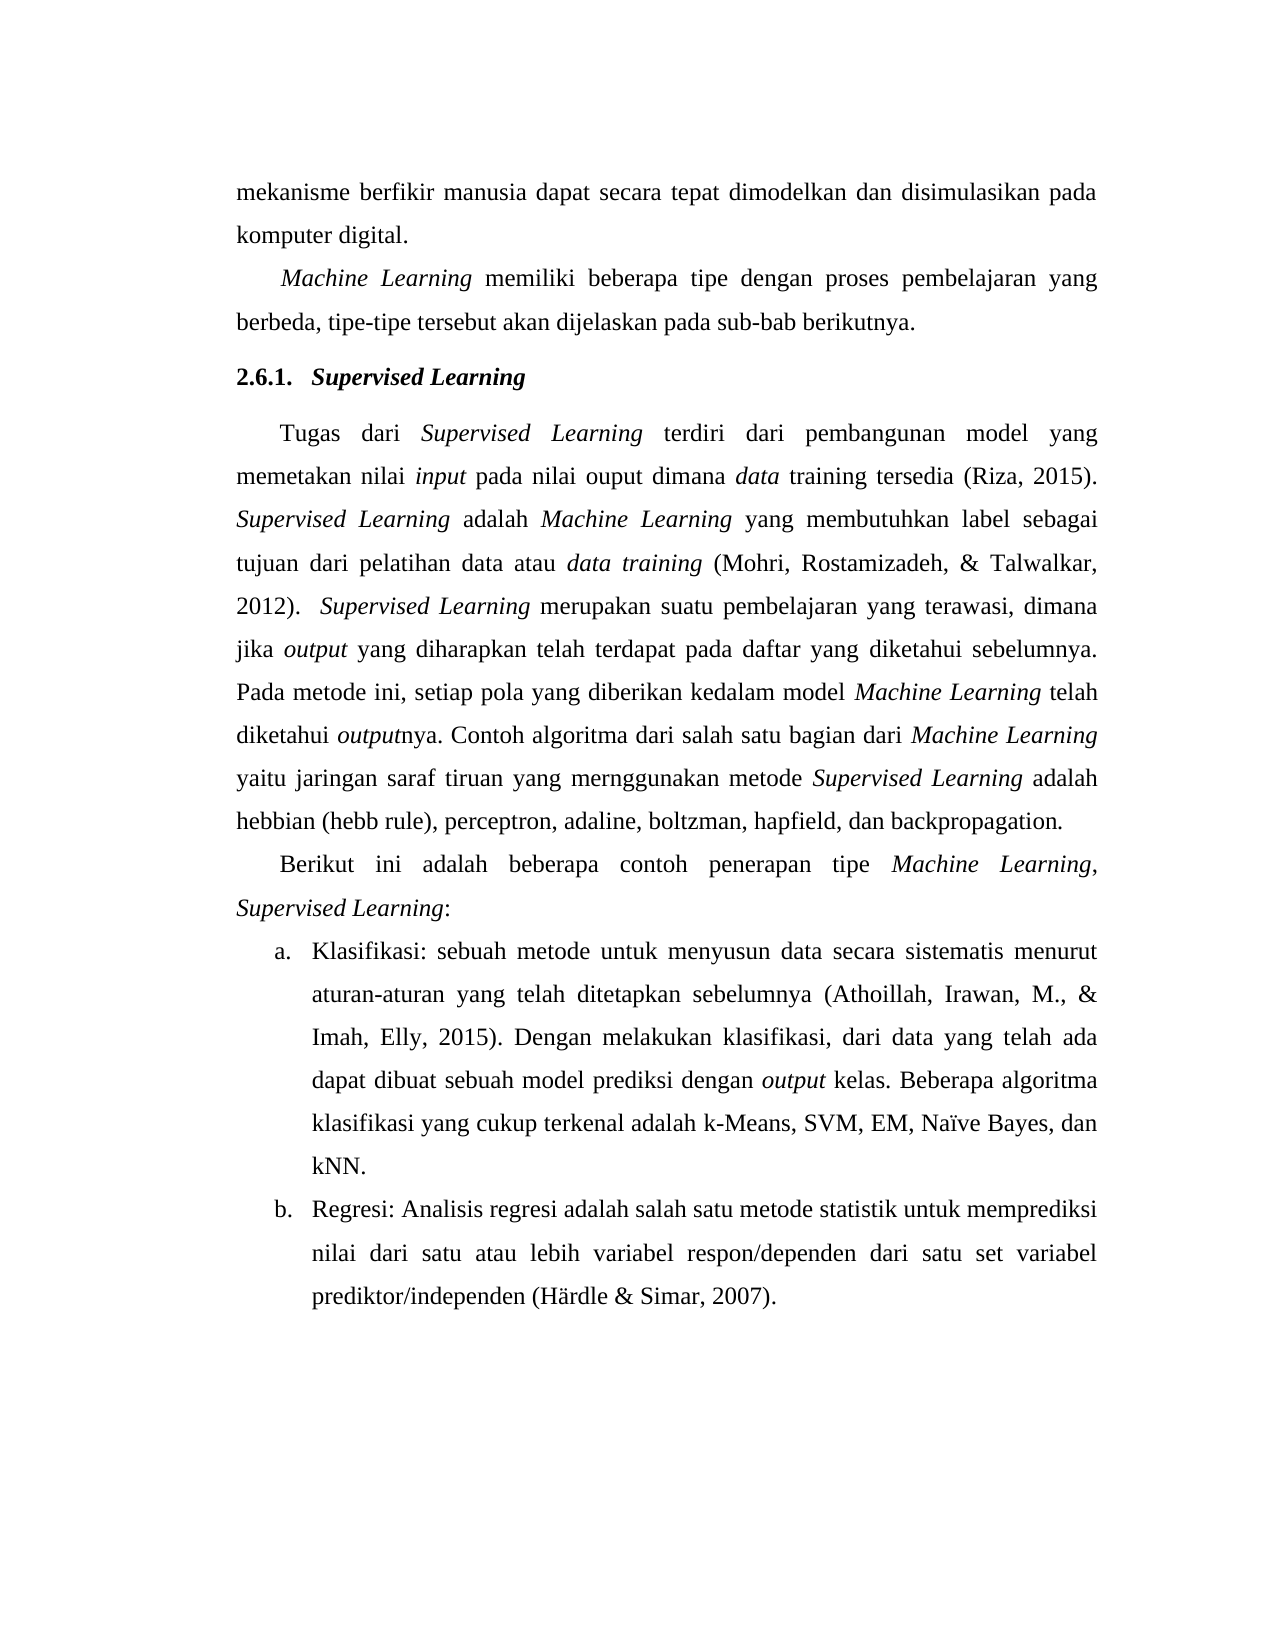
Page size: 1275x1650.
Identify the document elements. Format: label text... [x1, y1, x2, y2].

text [236, 177, 1098, 249]
list Klasifikasi: sebuah metode untuk menyusun data secara sistematis menurut aturan-aturan yang telah ditetapkan sebelumnya (Athoillah, Irawan, M., & Imah, Elly, 2015). Dengan melakukan klasifikasi, dari data yang telah ada dapat dibuat sebuah model prediksi dengan output kelas. Beberapa algoritma klasifikasi yang cukup terkenal adalah k-Means, SVM, EM, Naïve Bayes, dan kNN. [274, 936, 1098, 1180]
text Machine Learning memiliki beberapa tipe dengan proses pembelajaran yang berbeda, tipe-tipe tersebut akan dijelaskan pada sub-bab berikutnya. [236, 263, 1098, 335]
subtitle Supervised Learning [236, 362, 1098, 391]
text Berikut ini adalah beberapa contoh penerapan tipe Machine Learning, Supervised Learning: [236, 849, 1098, 921]
list Regresi: Analisis regresi adalah salah satu metode statistik untuk memprediksi nilai dari satu atau lebih variabel respon/dependen dari satu set variabel prediktor/independen (Härdle & Simar, 2007). [274, 1194, 1098, 1309]
text Tugas dari Supervised Learning terdiri dari pembangunan model yang memetakan nilai input pada nilai ouput dimana data training tersedia (Riza, 2015). Supervised Learning adalah Machine Learning yang membutuhkan label sebagai tujuan dari pelatihan data atau data training (Mohri, Rostamizadeh, & Talwalkar, 2012). Supervised Learning merupakan suatu pembelajaran yang terawasi, dimana jika output yang diharapkan telah terdapat pada daftar yang diketahui sebelumnya. Pada metode ini, setiap pola yang diberikan kedalam model Machine Learning telah diketahui outputnya. Contoh algoritma dari salah satu bagian dari Machine Learning yaitu jaringan saraf tiruan yang mernggunakan metode Supervised Learning adalah hebbian (hebb rule), perceptron, adaline, boltzman, hapfield, dan backpropagation. [236, 418, 1098, 835]
